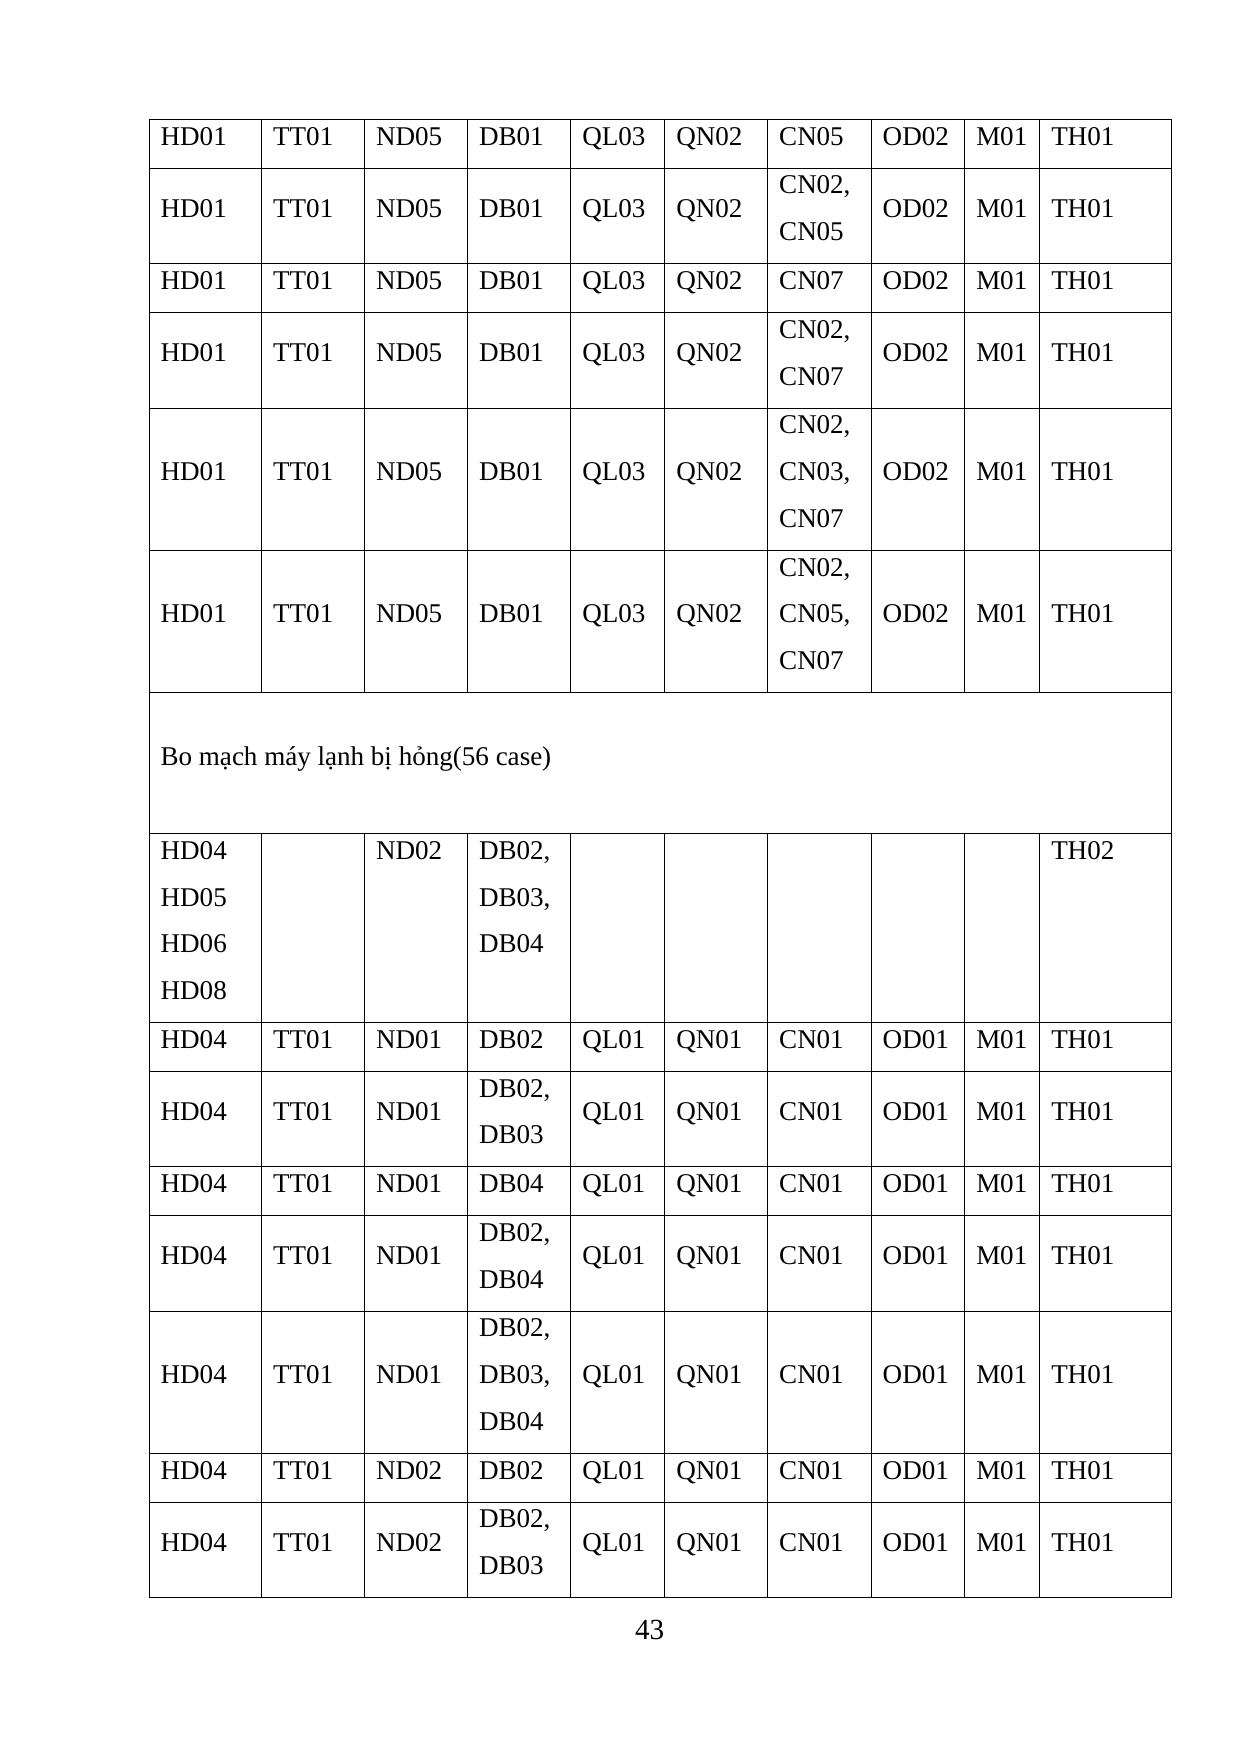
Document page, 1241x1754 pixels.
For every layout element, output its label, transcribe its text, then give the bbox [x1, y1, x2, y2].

table_cell HD01 [150, 169, 261, 263]
table_cell M01 [965, 1503, 1039, 1597]
table_cell CN01 [768, 1072, 871, 1166]
table_cell QL03 [571, 264, 664, 312]
table_cell ND01 [365, 1312, 467, 1453]
table_cell HD04 [150, 1023, 261, 1071]
table_cell CN01 [768, 1167, 871, 1215]
table_cell QL03 [571, 120, 664, 168]
table_cell QL03 [571, 551, 664, 692]
table_cell HD01 [150, 551, 261, 692]
table_cell OD01 [872, 1167, 964, 1215]
table_cell CN01 [768, 1312, 871, 1453]
table_cell QN01 [665, 1072, 767, 1166]
table_cell CN01 [768, 1503, 871, 1597]
table_cell TH01 [1040, 1167, 1171, 1215]
table_cell M01 [965, 1216, 1039, 1311]
table_cell QL01 [571, 1023, 664, 1071]
table_cell TT01 [262, 1503, 364, 1597]
table_cell DB02, DB04 [468, 1216, 570, 1311]
table_cell QL01 [571, 1503, 664, 1597]
table_cell DB01 [468, 313, 570, 407]
table_cell TT01 [262, 313, 364, 407]
table_cell DB02, DB03, DB04 [468, 1312, 570, 1453]
table_cell TT01 [262, 1216, 364, 1311]
table_cell [872, 834, 964, 1022]
table_cell DB01 [468, 264, 570, 312]
table_cell TH01 [1040, 1216, 1171, 1311]
table_cell QL01 [571, 1072, 664, 1166]
table_cell M01 [965, 1023, 1039, 1071]
table_cell DB02, DB03 [468, 1072, 570, 1166]
table_cell ND05 [365, 120, 467, 168]
table_cell HD04 [150, 1072, 261, 1166]
table_cell TT01 [262, 1072, 364, 1166]
table_cell TH01 [1040, 1454, 1171, 1502]
table_cell OD02 [872, 313, 964, 407]
table_cell OD01 [872, 1454, 964, 1502]
table_cell HD01 [150, 409, 261, 550]
table_cell HD01 [150, 120, 261, 168]
table_cell M01 [965, 1312, 1039, 1453]
table_cell OD02 [872, 120, 964, 168]
table_cell M01 [965, 313, 1039, 407]
table_cell DB02 [468, 1023, 570, 1071]
table_cell HD04 [150, 1454, 261, 1502]
table_cell CN01 [768, 1216, 871, 1311]
table_cell OD02 [872, 409, 964, 550]
table_cell OD02 [872, 264, 964, 312]
table_cell ND02 [365, 1454, 467, 1502]
table_cell ND05 [365, 264, 467, 312]
table_cell ND02 [365, 1503, 467, 1597]
table_cell DB01 [468, 120, 570, 168]
table_cell OD01 [872, 1023, 964, 1071]
table_cell TT01 [262, 409, 364, 550]
table_cell ND01 [365, 1216, 467, 1311]
table_cell QN01 [665, 1312, 767, 1453]
table_cell TT01 [262, 551, 364, 692]
table_cell TH01 [1040, 120, 1171, 168]
table_cell DB02, DB03 [468, 1503, 570, 1597]
table_cell M01 [965, 409, 1039, 550]
table_cell TH01 [1040, 313, 1171, 407]
table_cell TT01 [262, 120, 364, 168]
table_cell OD02 [872, 551, 964, 692]
table_cell TH01 [1040, 1503, 1171, 1597]
table_cell QN02 [665, 313, 767, 407]
table_cell HD01 [150, 264, 261, 312]
table_cell HD04 [150, 1503, 261, 1597]
table_cell M01 [965, 1454, 1039, 1502]
table_cell M01 [965, 1072, 1039, 1166]
table_cell OD01 [872, 1072, 964, 1166]
table_cell M01 [965, 264, 1039, 312]
table_cell QN02 [665, 169, 767, 263]
table_cell CN02, CN05, CN07 [768, 551, 871, 692]
table_cell ND05 [365, 313, 467, 407]
table_cell TH01 [1040, 264, 1171, 312]
table_cell TH01 [1040, 1072, 1171, 1166]
table_cell TT01 [262, 1167, 364, 1215]
table_cell TH01 [1040, 1023, 1171, 1071]
table_cell [965, 834, 1039, 1022]
table_cell TT01 [262, 264, 364, 312]
table_cell OD01 [872, 1312, 964, 1453]
table_cell QN02 [665, 409, 767, 550]
table_cell CN07 [768, 264, 871, 312]
table_cell ND01 [365, 1072, 467, 1166]
table_cell [665, 834, 767, 1022]
table_cell HD04 [150, 1312, 261, 1453]
table_cell TH01 [1040, 551, 1171, 692]
table_cell TH02 [1040, 834, 1171, 1022]
table_cell QL03 [571, 313, 664, 407]
table_cell M01 [965, 551, 1039, 692]
table_cell QN01 [665, 1167, 767, 1215]
table_cell CN02, CN03, CN07 [768, 409, 871, 550]
table_cell HD01 [150, 313, 261, 407]
table_cell QN01 [665, 1023, 767, 1071]
table_cell M01 [965, 169, 1039, 263]
table_cell ND01 [365, 1167, 467, 1215]
table_cell DB01 [468, 169, 570, 263]
table_cell DB02 [468, 1454, 570, 1502]
table_cell QN01 [665, 1216, 767, 1311]
table_cell QL03 [571, 169, 664, 263]
table_cell QN01 [665, 1503, 767, 1597]
table_cell HD04 HD05 HD06 HD08 [150, 834, 261, 1022]
table_cell ND01 [365, 1023, 467, 1071]
table_cell [768, 834, 871, 1022]
table_cell ND02 [365, 834, 467, 1022]
table_cell CN02, CN07 [768, 313, 871, 407]
table_cell TT01 [262, 1023, 364, 1071]
table_cell QL01 [571, 1216, 664, 1311]
table_cell TH01 [1040, 409, 1171, 550]
table_cell HD04 [150, 1167, 261, 1215]
table_cell TH01 [1040, 1312, 1171, 1453]
table_cell OD01 [872, 1216, 964, 1311]
table_cell TH01 [1040, 169, 1171, 263]
table_cell CN05 [768, 120, 871, 168]
table_cell OD02 [872, 169, 964, 263]
table_cell ND05 [365, 169, 467, 263]
table_cell QN02 [665, 551, 767, 692]
table_cell Bo mạch máy lạnh bị hỏng(56 case) [150, 693, 1171, 833]
table_cell DB02, DB03, DB04 [468, 834, 570, 1022]
table_cell [262, 834, 364, 1022]
table_cell DB01 [468, 551, 570, 692]
table_cell DB01 [468, 409, 570, 550]
table_cell CN01 [768, 1023, 871, 1071]
table_cell TT01 [262, 1454, 364, 1502]
table_cell M01 [965, 1167, 1039, 1215]
table_cell [571, 834, 664, 1022]
table_cell ND05 [365, 551, 467, 692]
table_cell QL01 [571, 1167, 664, 1215]
table_cell HD04 [150, 1216, 261, 1311]
table_cell M01 [965, 120, 1039, 168]
table_cell OD01 [872, 1503, 964, 1597]
table_cell TT01 [262, 1312, 364, 1453]
table_cell QL01 [571, 1454, 664, 1502]
table_cell CN02, CN05 [768, 169, 871, 263]
table_cell DB04 [468, 1167, 570, 1215]
table_cell QN01 [665, 1454, 767, 1502]
table_cell QL01 [571, 1312, 664, 1453]
table_cell QL03 [571, 409, 664, 550]
table_cell TT01 [262, 169, 364, 263]
table_cell QN02 [665, 120, 767, 168]
table_cell CN01 [768, 1454, 871, 1502]
table_cell QN02 [665, 264, 767, 312]
table_cell ND05 [365, 409, 467, 550]
